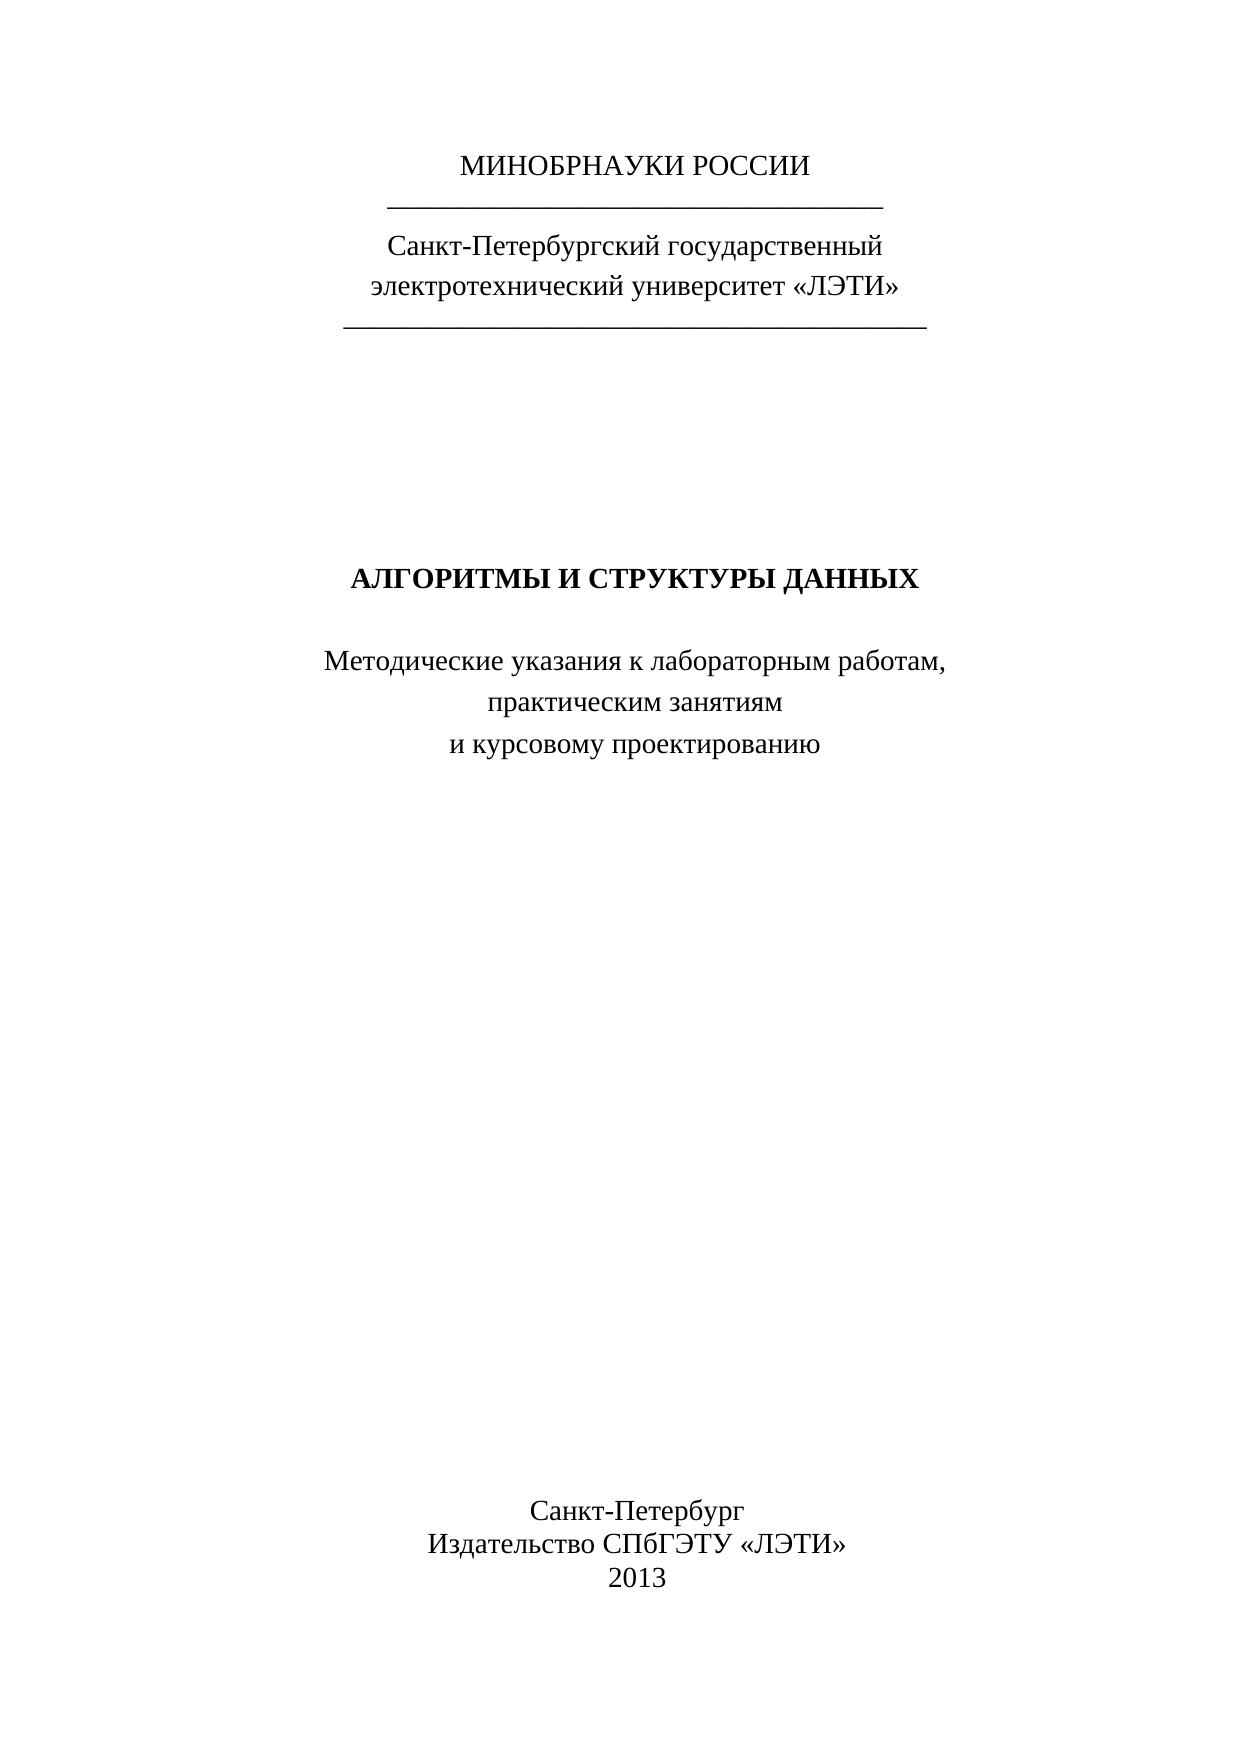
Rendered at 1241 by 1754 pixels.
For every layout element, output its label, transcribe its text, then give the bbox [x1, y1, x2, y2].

text Методические указания к лабораторным работам, практическим занятиям и курсовому проектированию [148, 643, 1122, 760]
text ———————————————————— [148, 308, 1122, 342]
subtitle АЛГОРИТМЫ И СТРУКТУРЫ ДАННЫХ [148, 561, 1122, 595]
text Санкт-Петербург Издательство СПбГЭТУ «ЛЭТИ» 2013 [360, 1493, 913, 1593]
text –––––––——————————––––––– [148, 188, 1122, 221]
text Санкт-Петербургский государственный электротехнический университет «ЛЭТИ» [148, 228, 1122, 302]
text МИНОБРНАУКИ РОССИИ [148, 148, 1122, 181]
